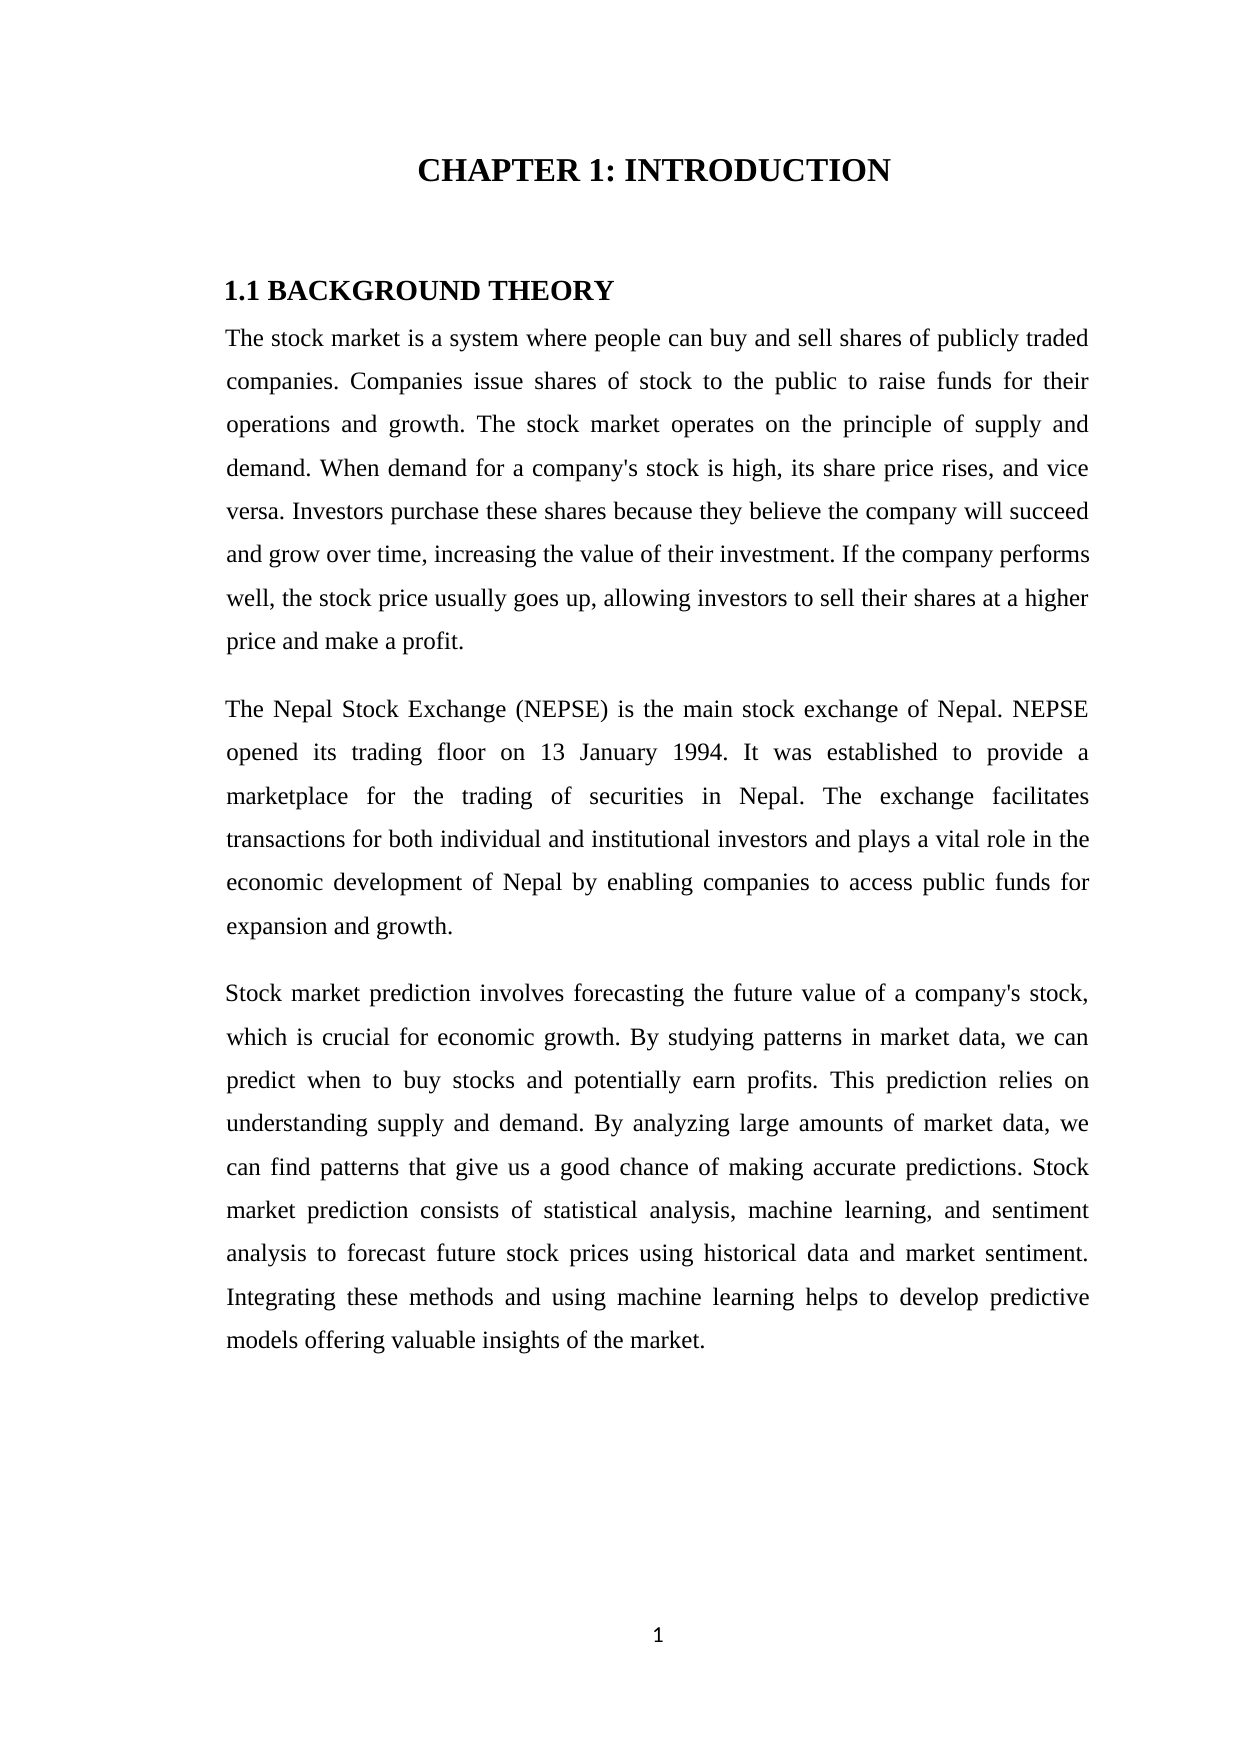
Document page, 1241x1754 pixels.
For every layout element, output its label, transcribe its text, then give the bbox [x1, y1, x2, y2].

text Stock market prediction involves forecasting the future value of a company's stock, which is crucial for economic growth. By studying patterns in market data, we can predict when to buy stocks and potentially earn profits. This prediction relies on understanding supply and demand. By analyzing large amounts of market data, we can find patterns that give us a good chance of making accurate predictions. Stock market prediction consists of statistical analysis, machine learning, and sentiment analysis to forecast future stock prices using historical data and market sentiment. Integrating these methods and using machine learning helps to develop predictive models offering valuable insights of the market. [225, 978, 1090, 1354]
subtitle 1.1 BACKGROUND THEORY [223, 273, 1090, 306]
text The stock market is a system where people can buy and sell shares of publicly traded companies. Companies issue shares of stock to the public to raise funds for their operations and growth. The stock market operates on the principle of supply and demand. When demand for a company's stock is high, its share price rises, and vice versa. Investors purchase these shares because they believe the company will succeed and grow over time, increasing the value of their investment. If the company performs well, the stock price usually goes up, allowing investors to sell their shares at a higher price and make a profit. [225, 323, 1090, 655]
text The Nepal Stock Exchange (NEPSE) is the main stock exchange of Nepal. NEPSE opened its trading floor on 13 January 1994. It was established to provide a marketplace for the trading of securities in Nepal. The exchange facilitates transactions for both individual and institutional investors and plays a vital role in the economic development of Nepal by enabling companies to access public funds for expansion and growth. [225, 694, 1090, 939]
subtitle CHAPTER 1: INTRODUCTION [225, 150, 1083, 188]
